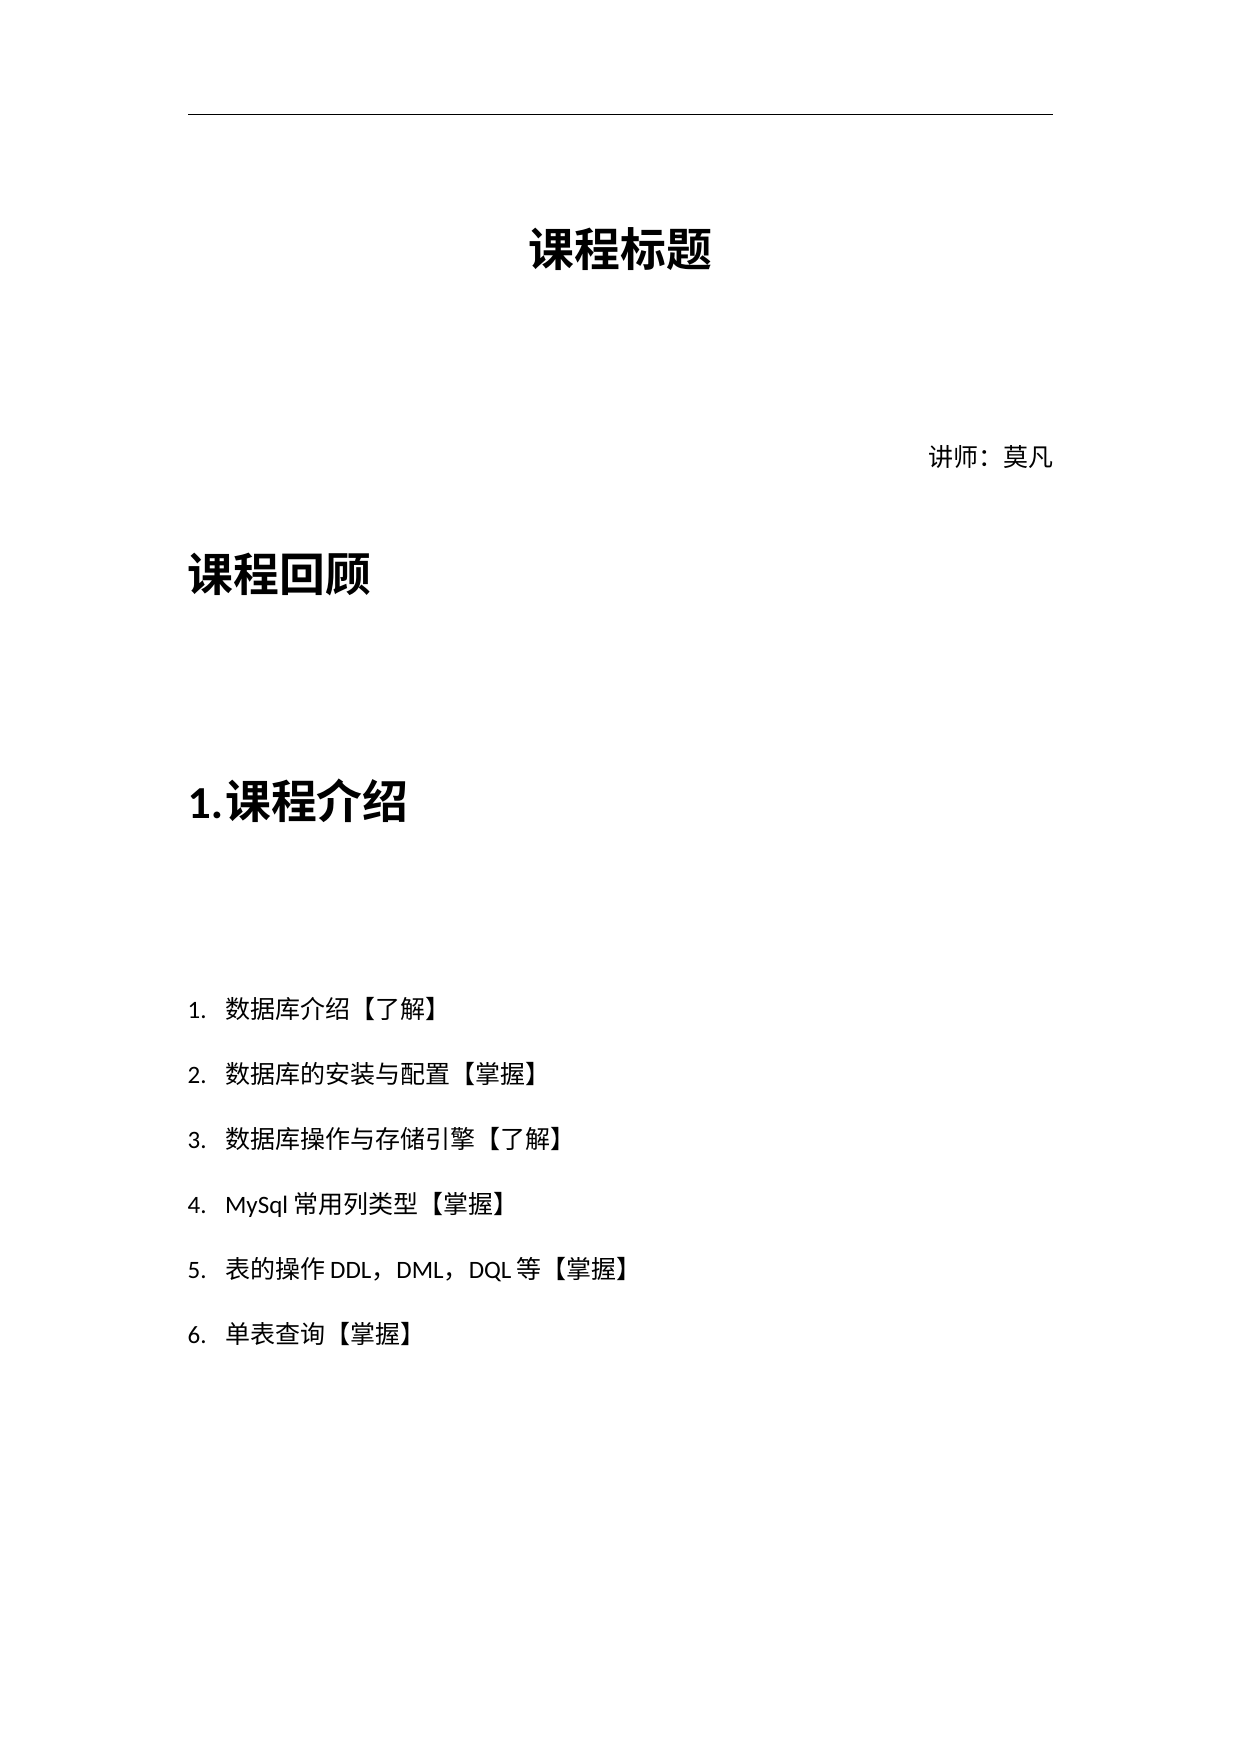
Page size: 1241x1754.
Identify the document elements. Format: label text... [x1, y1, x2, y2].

list 数据库操作与存储引擎【了解】 [187, 1105, 1053, 1170]
list 数据库介绍【了解】 [187, 975, 1053, 1040]
subtitle 课程回顾 [187, 523, 1053, 621]
list 表的操作DDL，DML，DQL等【掌握】 [187, 1235, 1053, 1300]
subtitle 课程标题 [187, 197, 1053, 295]
list MySql常用列类型【掌握】 [187, 1170, 1053, 1235]
list 单表查询【掌握】 [187, 1300, 1053, 1365]
text 讲师：莫凡 [187, 423, 1053, 488]
subtitle 课程介绍 [187, 750, 1053, 847]
list 数据库的安装与配置【掌握】 [187, 1040, 1053, 1105]
